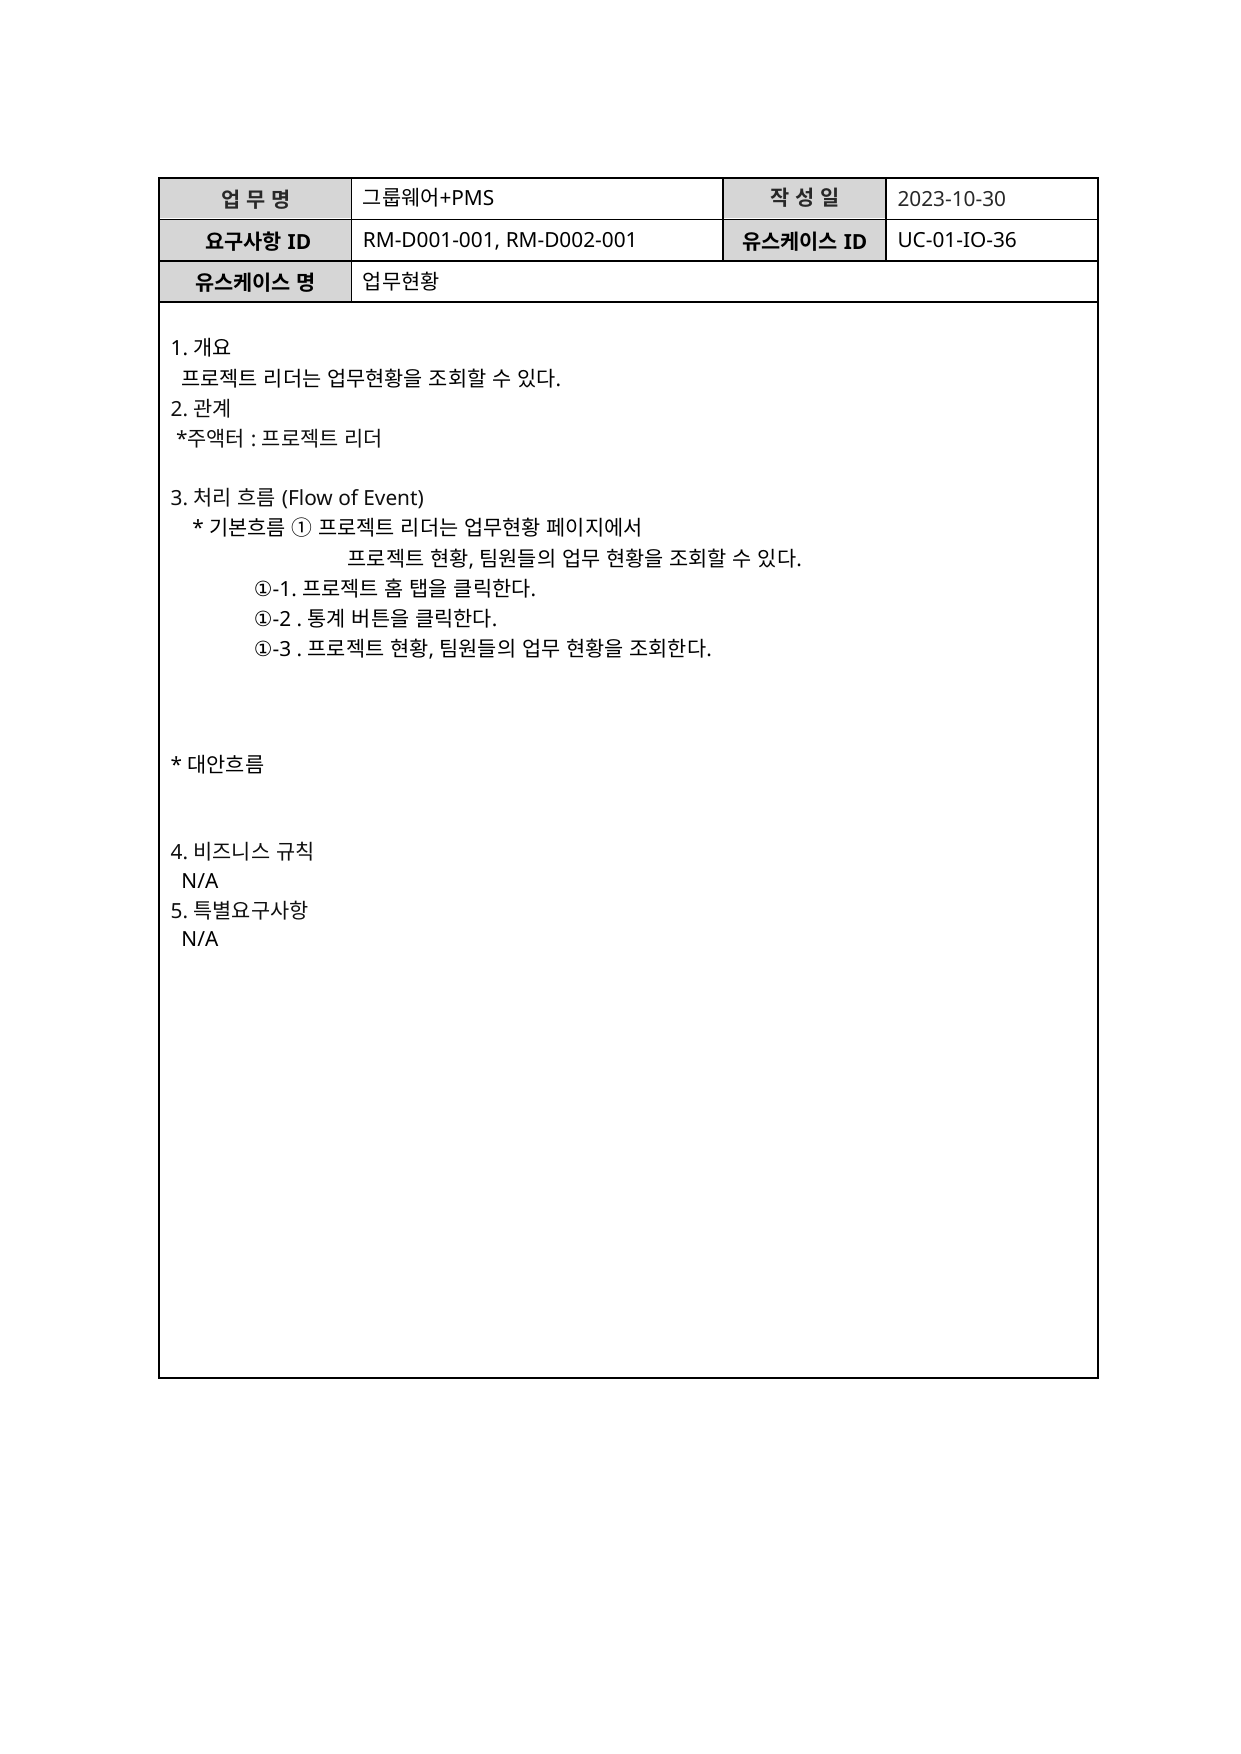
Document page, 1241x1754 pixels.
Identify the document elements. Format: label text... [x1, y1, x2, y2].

table_cell 유스케이스 명 [160, 262, 351, 301]
table_cell 2023-10-30 [887, 179, 1097, 218]
table_cell RM-D001-001, RM-D002-001 [352, 220, 722, 260]
table_cell 그룹웨어+PMS [352, 179, 722, 218]
table_cell 유스케이스 ID [724, 220, 885, 260]
table_cell 1. 개요 프로젝트 리더는 업무현황을 조회할 수 있다. 2. 관계 *주액터 : 프로젝트 리더 3. 처리 흐름 (Flow of Event) * 기본흐름 ① 프로젝트 리더는 업무현황 페이지에서 프로젝트 현황, 팀원들의 업무 현황을 조회할 수 있다. ①-1. 프로젝트 홈 탭을 클릭한다. ①-2 . 통계 버튼을 클릭한다. ①-3 . 프로젝트 현황, 팀원들의 업무 현황을 조회한다. * 대안흐름 4. 비즈니스 규칙 N/A 5. 특별요구사항 N/A [160, 303, 1097, 1377]
table_cell 작 성 일 [724, 179, 885, 218]
table_cell 요구사항 ID [160, 220, 351, 260]
table_cell 업 무 명 [160, 179, 351, 218]
table_cell 업무현황 [352, 262, 1097, 301]
table_cell UC-01-IO-36 [887, 220, 1097, 260]
